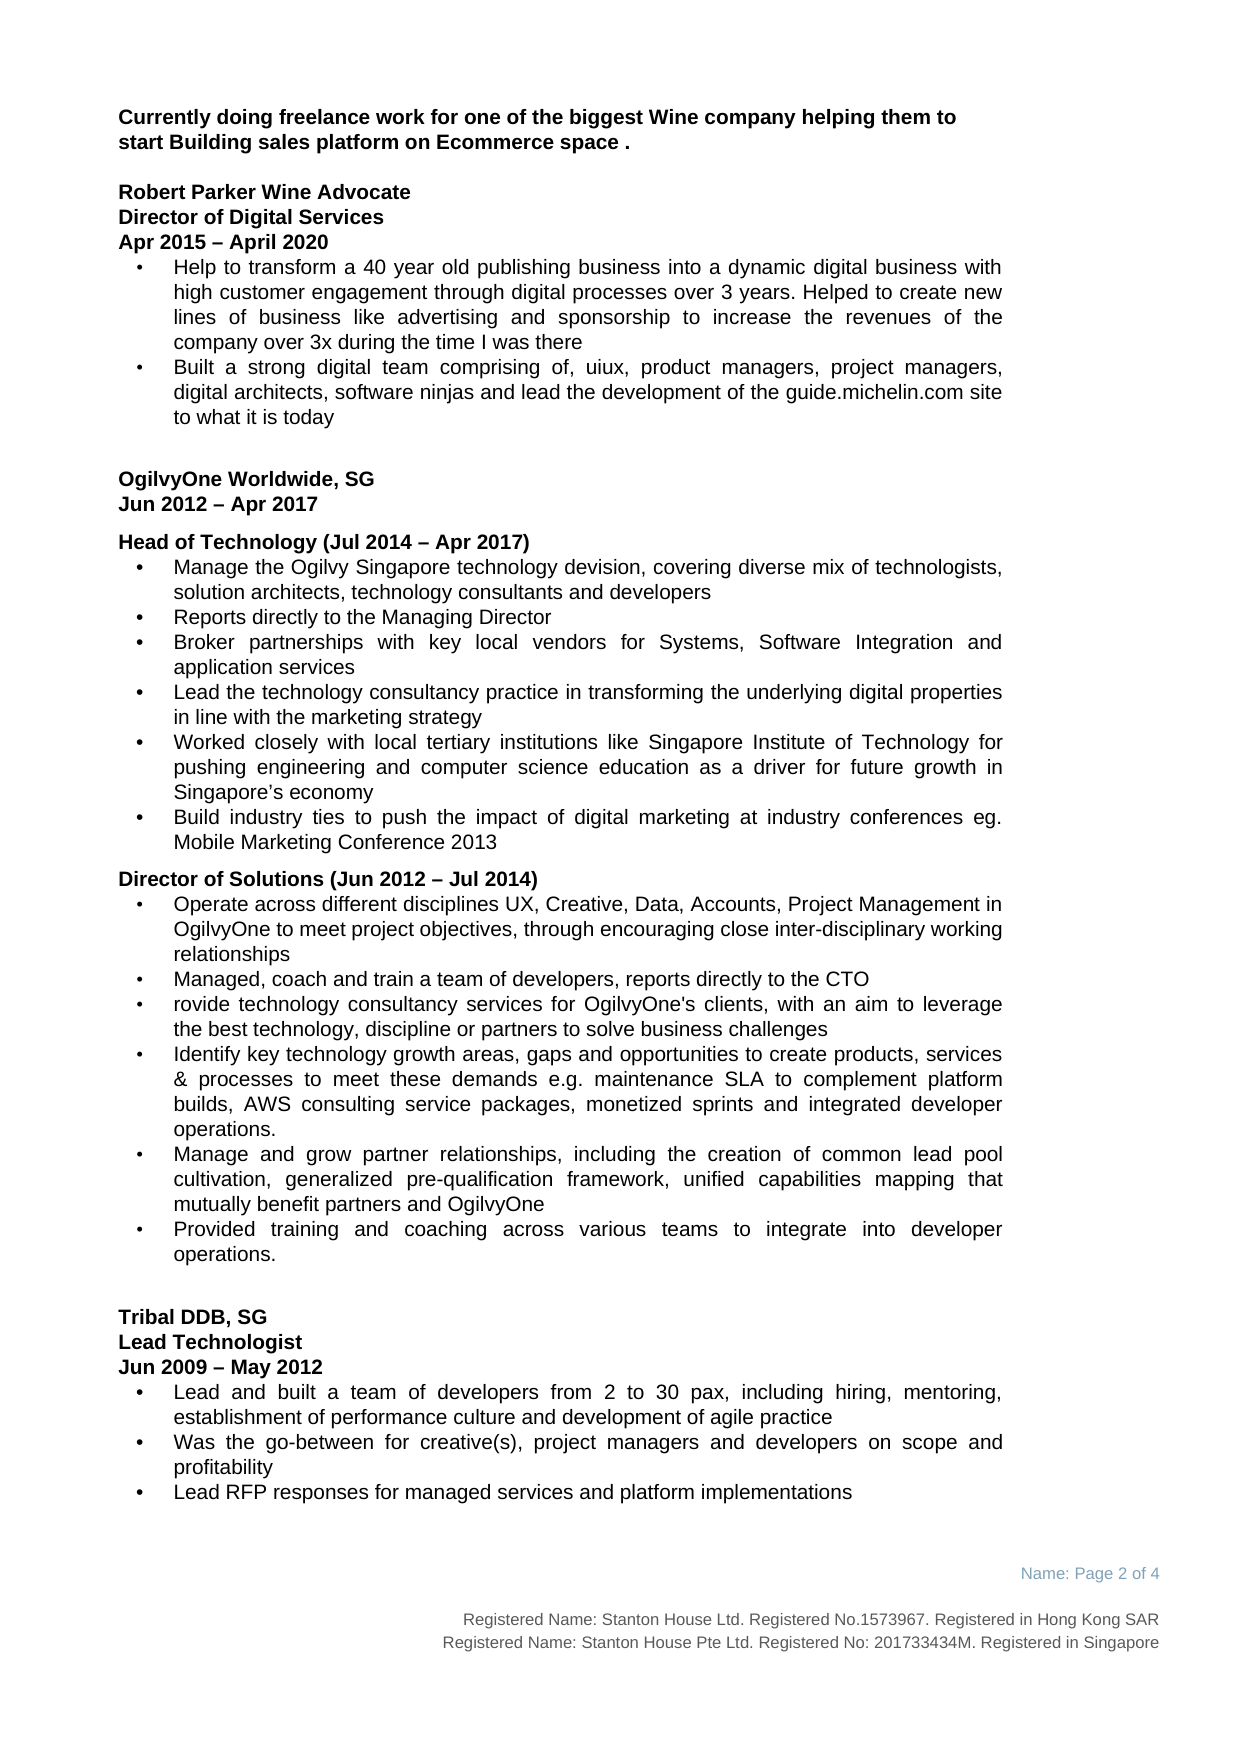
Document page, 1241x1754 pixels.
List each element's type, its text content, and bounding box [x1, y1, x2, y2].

text rovide technology consultancy services for OgilvyOne's clients, with an aim to leverage the best technology, discipline or partners to solve business challenges [136, 992, 1004, 1042]
text Tribal DDB, SG [118, 1304, 1004, 1329]
text Broker partnerships with key local vendors for Systems, Software Integration and application services [136, 629, 1004, 679]
text Worked closely with local tertiary institutions like Singapore Institute of Technology for pushing engineering and computer science education as a driver for future growth in Singapore’s economy [136, 729, 1004, 804]
text Currently doing freelance work for one of the biggest Wine company helping them to start Building sales platform on Ecommerce space . [118, 104, 1004, 154]
text Head of Technology (Jul 2014 – Apr 2017) [118, 529, 1004, 554]
text Jun 2012 – Apr 2017 [118, 492, 1004, 517]
text Manage and grow partner relationships, including the creation of common lead pool cultivation, generalized pre-qualification framework, unified capabilities mapping that mutually benefit partners and OgilvyOne [136, 1142, 1004, 1217]
text Lead the technology consultancy practice in transforming the underlying digital properties in line with the marketing strategy [136, 679, 1004, 729]
text Provided training and coaching across various teams to integrate into developer operations. [136, 1217, 1004, 1267]
text OgilvyOne Worldwide, SG [118, 467, 1004, 492]
text Jun 2009 – May 2012 [118, 1354, 1004, 1379]
text Manage the Ogilvy Singapore technology devision, covering diverse mix of technologists, solution architects, technology consultants and developers [136, 554, 1004, 604]
text Lead RFP responses for managed services and platform implementations [136, 1479, 1004, 1504]
text Help to transform a 40 year old publishing business into a dynamic digital business with high customer engagement through digital processes over 3 years. Helped to create new lines of business like advertising and sponsorship to increase the revenues of the company over 3x during the time I was there [136, 254, 1004, 354]
text Identify key technology growth areas, gaps and opportunities to create products, services & processes to meet these demands e.g. maintenance SLA to complement platform builds, AWS consulting service packages, monetized sprints and integrated developer operations. [136, 1042, 1004, 1142]
text Operate across different disciplines UX, Creative, Data, Accounts, Project Management in OgilvyOne to meet project objectives, through encouraging close inter-disciplinary working relationships [136, 892, 1004, 967]
text Build industry ties to push the impact of digital marketing at industry conferences eg. Mobile Marketing Conference 2013 [136, 804, 1004, 854]
text Director of Solutions (Jun 2012 – Jul 2014) [118, 867, 1004, 892]
text Lead Technologist [118, 1329, 1004, 1354]
text Director of Digital Services [118, 204, 1004, 229]
text Built a strong digital team comprising of, uiux, product managers, project managers, digital architects, software ninjas and lead the development of the guide.michelin.com site to what it is today [136, 354, 1004, 429]
text Was the go-between for creative(s), project managers and developers on scope and profitability [136, 1429, 1004, 1479]
text Reports directly to the Managing Director [136, 604, 1004, 629]
text Lead and built a team of developers from 2 to 30 pax, including hiring, mentoring, establishment of performance culture and development of agile practice [136, 1379, 1004, 1429]
text Apr 2015 – April 2020 [118, 229, 1004, 254]
text Managed, coach and train a team of developers, reports directly to the CTO [136, 967, 1004, 992]
text Robert Parker Wine Advocate [118, 179, 1004, 204]
